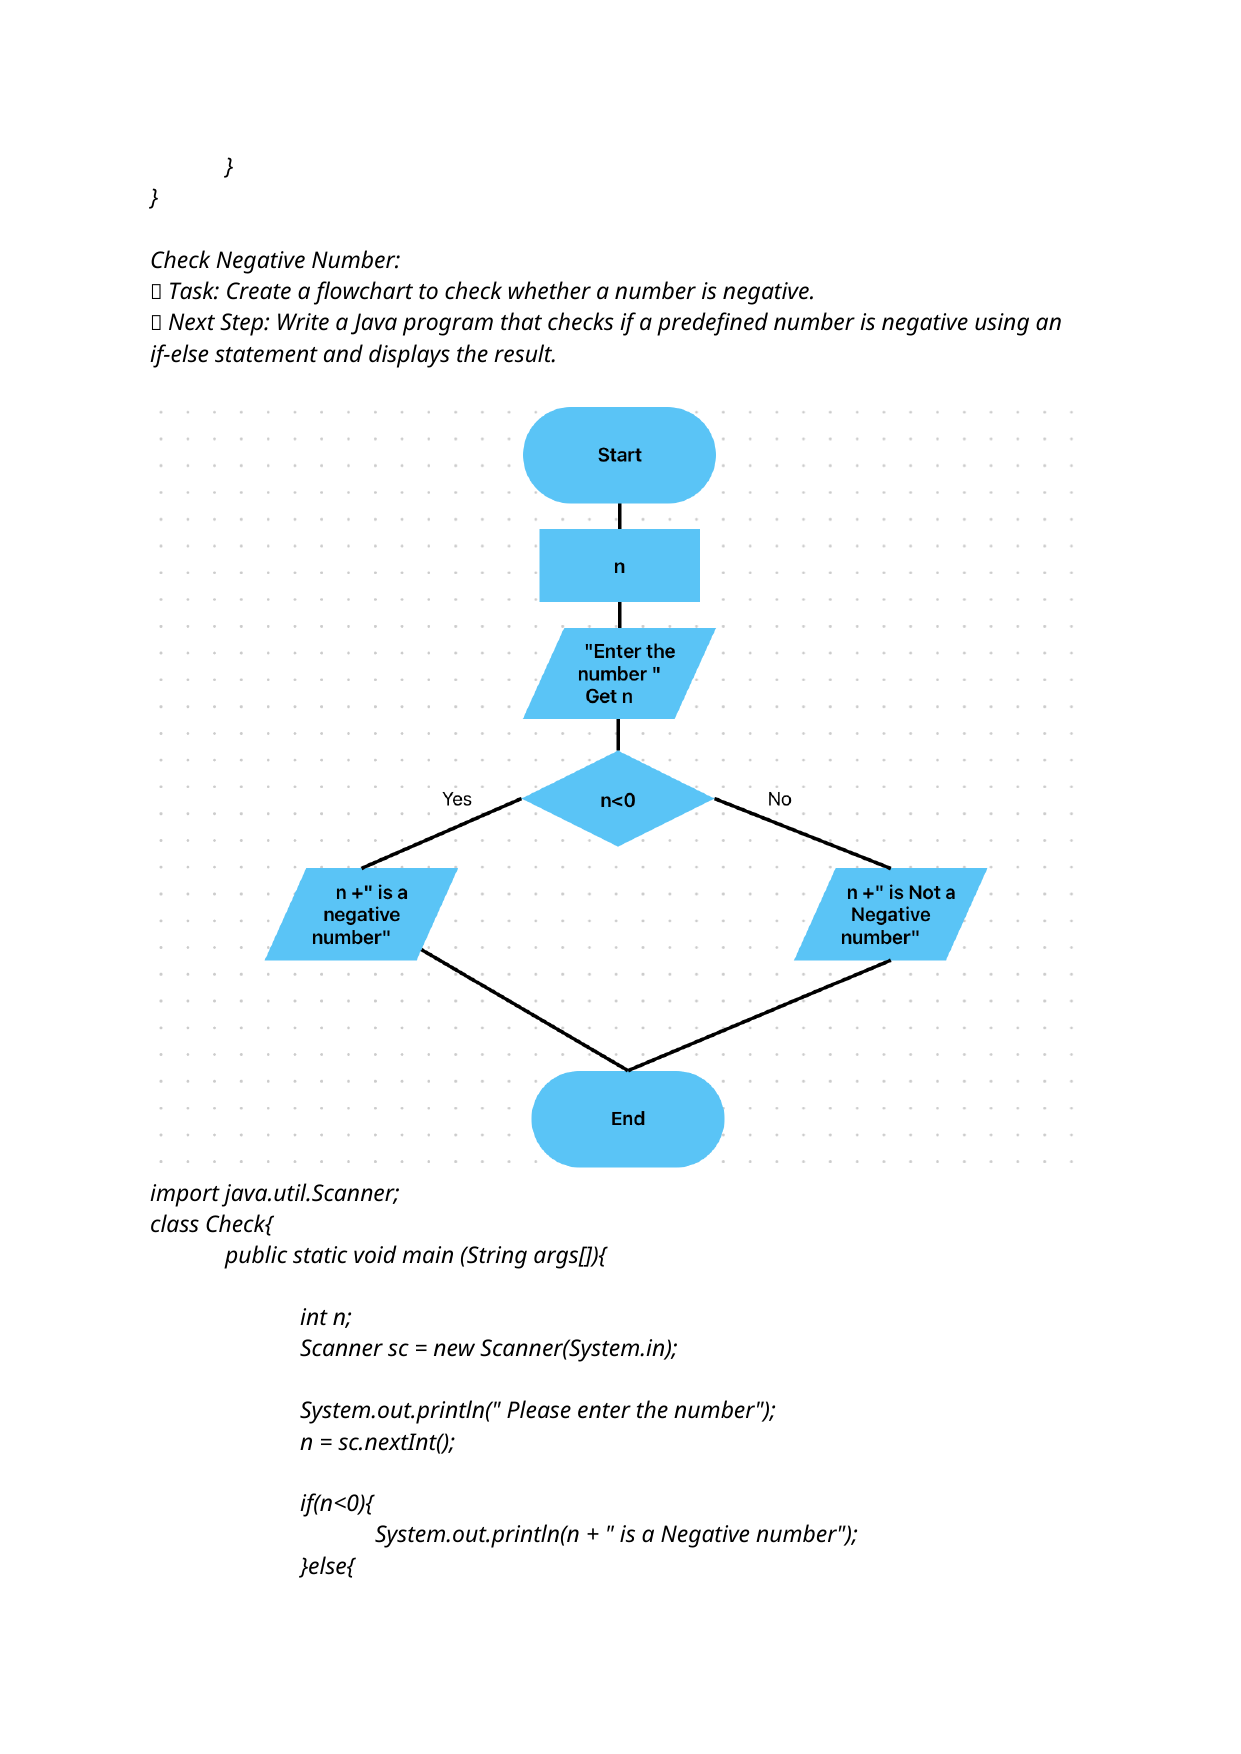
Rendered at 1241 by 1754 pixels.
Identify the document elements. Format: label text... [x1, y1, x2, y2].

text  Task: Create a flowchart to check whether a number is negative. [150, 275, 1090, 306]
picture [150, 399, 1091, 1177]
text Scanner sc = new Scanner(System.in); [150, 1332, 1090, 1364]
text int n; [150, 1301, 1090, 1332]
text System.out.println(" Please enter the number"); [150, 1394, 1090, 1425]
text } [150, 150, 1090, 181]
text } [150, 181, 1090, 212]
text  Next Step: Write a Java program that checks if a predefined number is negative using an [150, 306, 1090, 337]
text if-else statement and displays the result. [150, 337, 1090, 369]
text public static void main (String args[]){ [150, 1239, 1090, 1271]
text n = sc.nextInt(); [150, 1425, 1090, 1457]
text System.out.println(n + " is a Negative number"); [150, 1518, 1090, 1550]
text class Check{ [150, 1208, 1090, 1239]
text if(n<0){ [150, 1487, 1090, 1518]
text import java.util.Scanner; [150, 1177, 1090, 1208]
text }else{ [150, 1550, 1090, 1581]
text Check Negative Number: [150, 244, 1090, 275]
